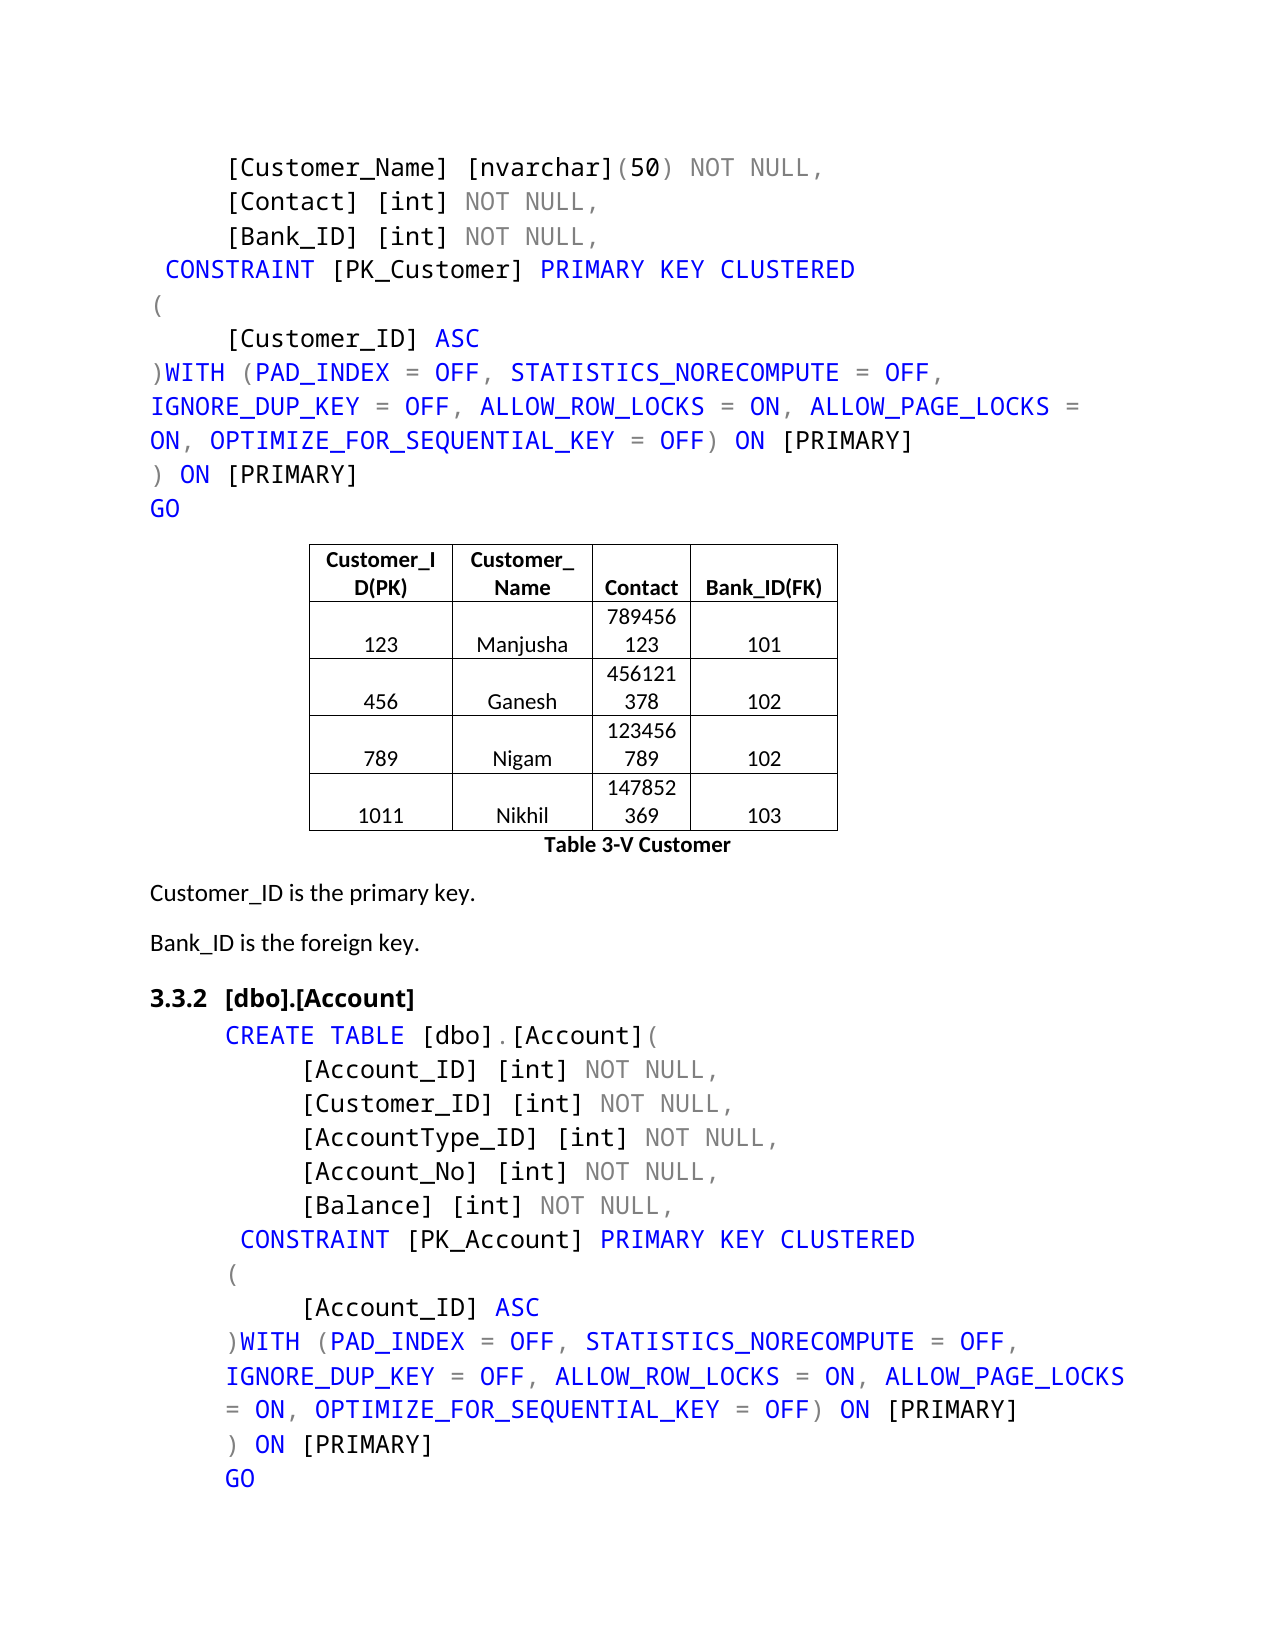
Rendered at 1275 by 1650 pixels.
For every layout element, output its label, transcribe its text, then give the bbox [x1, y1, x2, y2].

text [Contact] [int] NOT NULL, [150, 184, 1125, 218]
table_cell 101 [691, 602, 837, 658]
text [AccountType_ID] [int] NOT NULL, [225, 1120, 1125, 1154]
table_header Contact [593, 545, 690, 601]
text GO [150, 491, 1125, 525]
text [Account_ID] ASC [225, 1290, 1125, 1324]
table_cell 789 [310, 716, 452, 772]
table_header Customer_ID(PK) [310, 545, 452, 601]
table_cell Ganesh [453, 659, 592, 715]
table_cell 456 [310, 659, 452, 715]
text [Bank_ID] [int] NOT NULL, [150, 218, 1125, 252]
text Table 3-V Customer [150, 831, 1125, 858]
table_cell 1011 [310, 774, 452, 829]
text ) ON [PRIMARY] [225, 1426, 1125, 1460]
text ) ON [PRIMARY] [150, 457, 1125, 491]
text ( [225, 1256, 1125, 1290]
text CREATE TABLE [dbo].[Account]( [225, 1017, 1125, 1052]
text )WITH (PAD_INDEX = OFF, STATISTICS_NORECOMPUTE = OFF, IGNORE_DUP_KEY = OFF, ALLOW_ROW_LOCKS = ON, ALLOW_PAGE_LOCKS = ON, OPTIMIZE_FOR_SEQUENTIAL_KEY = OFF) ON [PRIMARY] [150, 354, 1125, 457]
table_cell 147852369 [593, 774, 690, 829]
table_cell Manjusha [453, 602, 592, 658]
text CONSTRAINT [PK_Account] PRIMARY KEY CLUSTERED [225, 1222, 1125, 1256]
text CONSTRAINT [PK_Customer] PRIMARY KEY CLUSTERED [150, 252, 1125, 286]
text Customer_ID is the primary key. [150, 877, 1125, 908]
table_cell 123456789 [593, 716, 690, 772]
text GO [225, 1460, 1125, 1494]
table_cell 456121378 [593, 659, 690, 715]
table_cell 102 [691, 659, 837, 715]
table_cell Nikhil [453, 774, 592, 829]
table_header Customer_Name [453, 545, 592, 601]
table_cell 123 [310, 602, 452, 658]
text [Customer_ID] ASC [150, 320, 1125, 354]
table_cell Nigam [453, 716, 592, 772]
text Bank_ID is the foreign key. [150, 927, 1125, 957]
text )WITH (PAD_INDEX = OFF, STATISTICS_NORECOMPUTE = OFF, IGNORE_DUP_KEY = OFF, ALLOW_ROW_LOCKS = ON, ALLOW_PAGE_LOCKS = ON, OPTIMIZE_FOR_SEQUENTIAL_KEY = OFF) ON [PRIMARY] [225, 1324, 1125, 1426]
text [Customer_ID] [int] NOT NULL, [225, 1086, 1125, 1120]
table_cell 789456123 [593, 602, 690, 658]
subtitle [dbo].[Account] [150, 981, 1125, 1015]
text [Customer_Name] [nvarchar](50) NOT NULL, [150, 150, 1125, 184]
table_header Bank_ID(FK) [691, 545, 837, 601]
table_cell 102 [691, 716, 837, 772]
table_cell 103 [691, 774, 837, 829]
text [Account_ID] [int] NOT NULL, [225, 1052, 1125, 1086]
text [Account_No] [int] NOT NULL, [225, 1154, 1125, 1188]
text [Balance] [int] NOT NULL, [225, 1188, 1125, 1222]
text ( [150, 286, 1125, 320]
